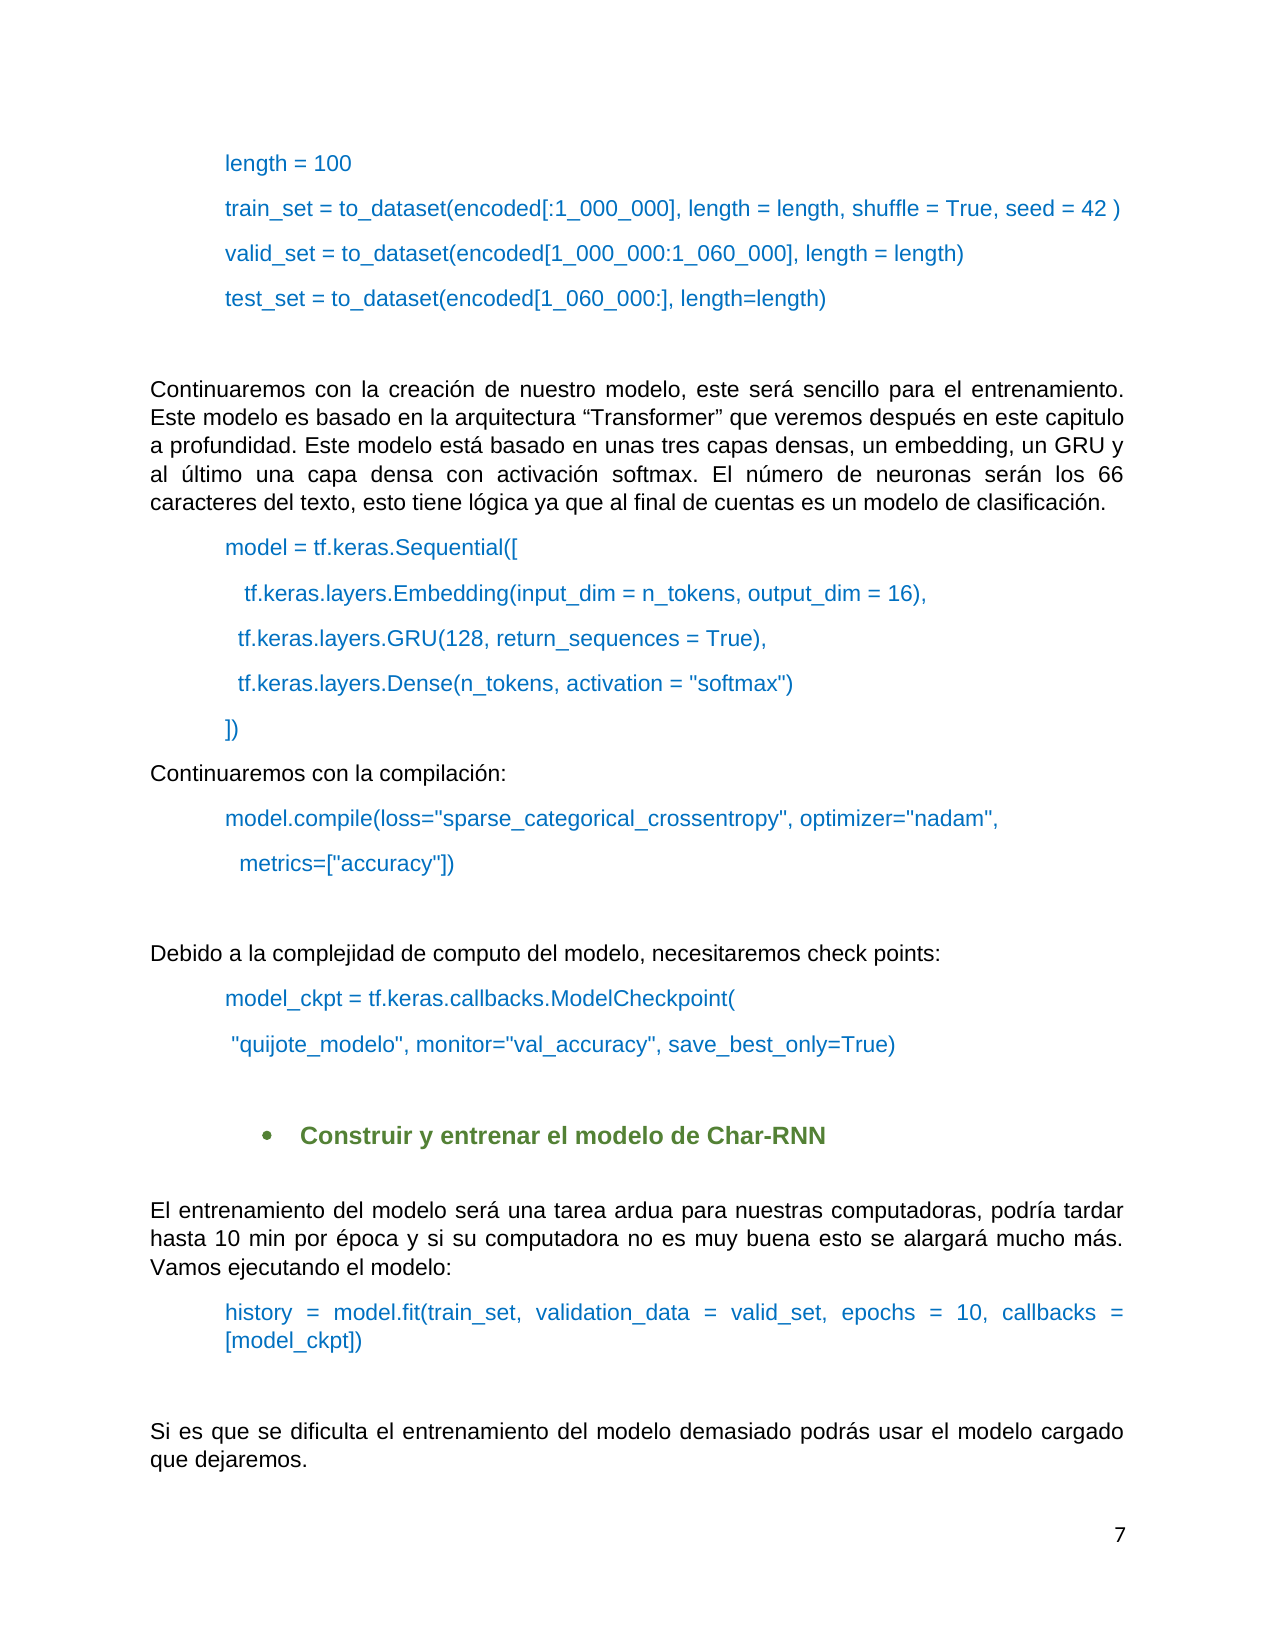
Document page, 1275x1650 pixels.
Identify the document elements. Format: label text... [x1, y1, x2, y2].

text tf.keras.layers.Dense(n_tokens, activation = "softmax") [150, 670, 1125, 696]
subtitle Construir y entrenar el modelo de Char-RNN [262, 1121, 1125, 1149]
text train_set = to_dataset(encoded[:1_000_000], length = length, shuffle = True, seed = 42 ) [150, 195, 1125, 221]
text "quijote_modelo", monitor="val_accuracy", save_best_only=True) [150, 1031, 1125, 1057]
text model.compile(loss="sparse_categorical_crossentropy", optimizer="nadam", [150, 805, 1125, 831]
text ]) [150, 715, 1125, 741]
text Debido a la complejidad de computo del modelo, necesitaremos check points: [150, 940, 1125, 967]
text valid_set = to_dataset(encoded[1_000_000:1_060_000], length = length) [150, 240, 1125, 267]
text metrics=["accuracy"]) [150, 850, 1125, 876]
text model_ckpt = tf.keras.callbacks.ModelCheckpoint( [150, 985, 1125, 1012]
text tf.keras.layers.Embedding(input_dim = n_tokens, output_dim = 16), [150, 579, 1125, 606]
text Si es que se dificulta el entrenamiento del modelo demasiado podrás usar el modelo cargado que dejaremos. [150, 1418, 1125, 1472]
text Continuaremos con la creación de nuestro modelo, este será sencillo para el entrenamiento. Este modelo es basado en la arquitectura “Transformer” que veremos después en este capitulo a profundidad. Este modelo está basado en unas tres capas densas, un embedding, un GRU y al último una capa densa con activación softmax. El número de neuronas serán los 66 caracteres del texto, esto tiene lógica ya que al final de cuentas es un modelo de clasificación. [150, 376, 1125, 516]
text history = model.fit(train_set, validation_data = valid_set, epochs = 10, callbacks = [model_ckpt]) [225, 1299, 1125, 1354]
text model = tf.keras.Sequential([ [150, 534, 1125, 561]
text length = 100 [150, 150, 1125, 176]
text Continuaremos con la compilación: [150, 760, 1125, 786]
text El entrenamiento del modelo será una tarea ardua para nuestras computadoras, podría tardar hasta 10 min por época y si su computadora no es muy buena esto se alargará mucho más. Vamos ejecutando el modelo: [150, 1197, 1125, 1280]
text tf.keras.layers.GRU(128, return_sequences = True), [150, 624, 1125, 651]
text test_set = to_dataset(encoded[1_060_000:], length=length) [150, 285, 1125, 312]
